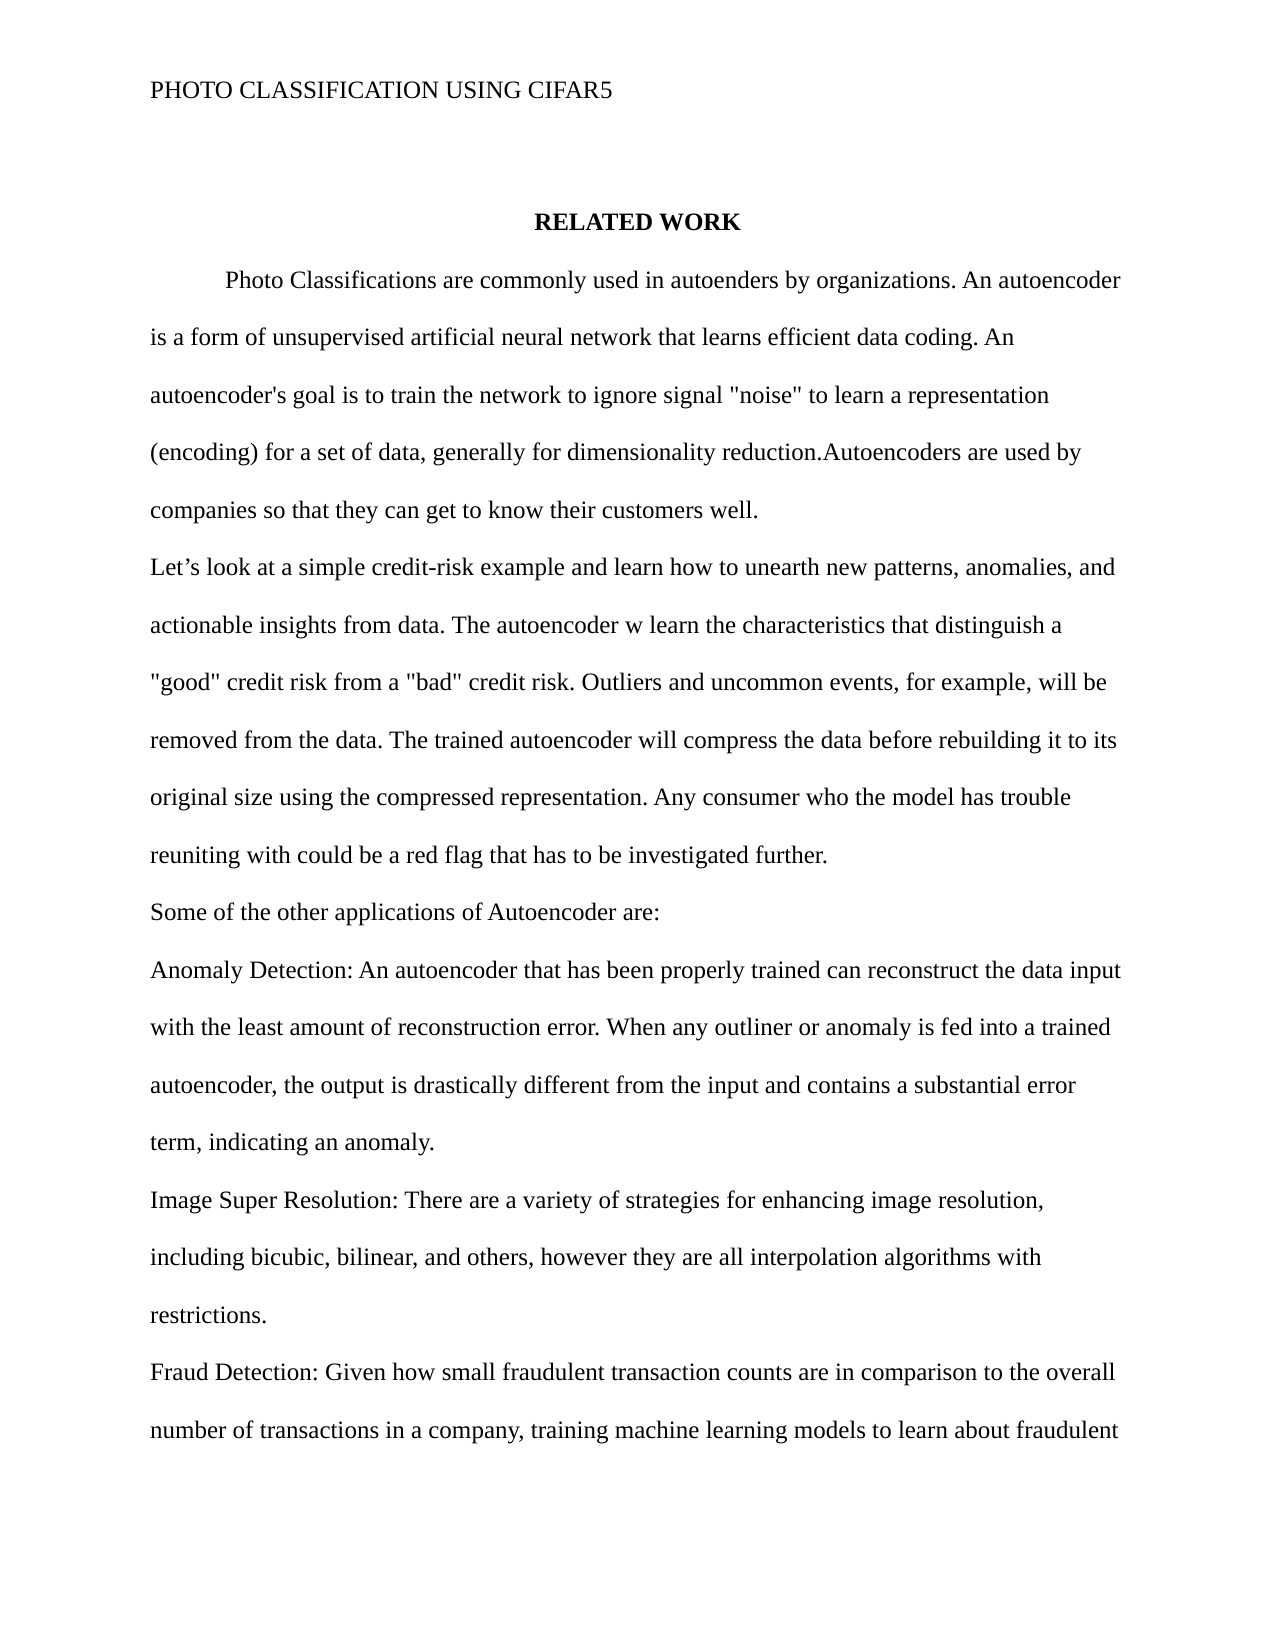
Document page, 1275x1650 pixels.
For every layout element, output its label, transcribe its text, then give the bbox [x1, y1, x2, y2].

subtitle RELATED WORK [150, 207, 1125, 236]
text Photo Classifications are commonly used in autoenders by organizations. An autoencoder is a form of unsupervised artificial neural network that learns efficient data coding. An autoencoder's goal is to train the network to ignore signal "noise" to learn a representation (encoding) for a set of data, generally for dimensionality reduction.Autoencoders are used by companies so that they can get to know their customers well. [150, 265, 1125, 524]
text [150, 1357, 1125, 1444]
text Image Super Resolution: There are a variety of strategies for enhancing image resolution, including bicubic, bilinear, and others, however they are all interpolation algorithms with restrictions. [150, 1185, 1125, 1329]
text Anomaly Detection: An autoencoder that has been properly trained can reconstruct the data input with the least amount of reconstruction error. When any outliner or anomaly is fed into a trained autoencoder, the output is drastically different from the input and contains a substantial error term, indicating an anomaly. [150, 955, 1125, 1156]
text Let’s look at a simple credit-risk example and learn how to unearth new patterns, anomalies, and actionable insights from data. The autoencoder w learn the characteristics that distinguish a "good" credit risk from a "bad" credit risk. Outliers and uncommon events, for example, will be removed from the data. The trained autoencoder will compress the data before rebuilding it to its original size using the compressed representation. Any consumer who the model has trouble reuniting with could be a red flag that has to be investigated further. [150, 552, 1125, 869]
text Some of the other applications of Autoencoder are: [150, 897, 1125, 926]
